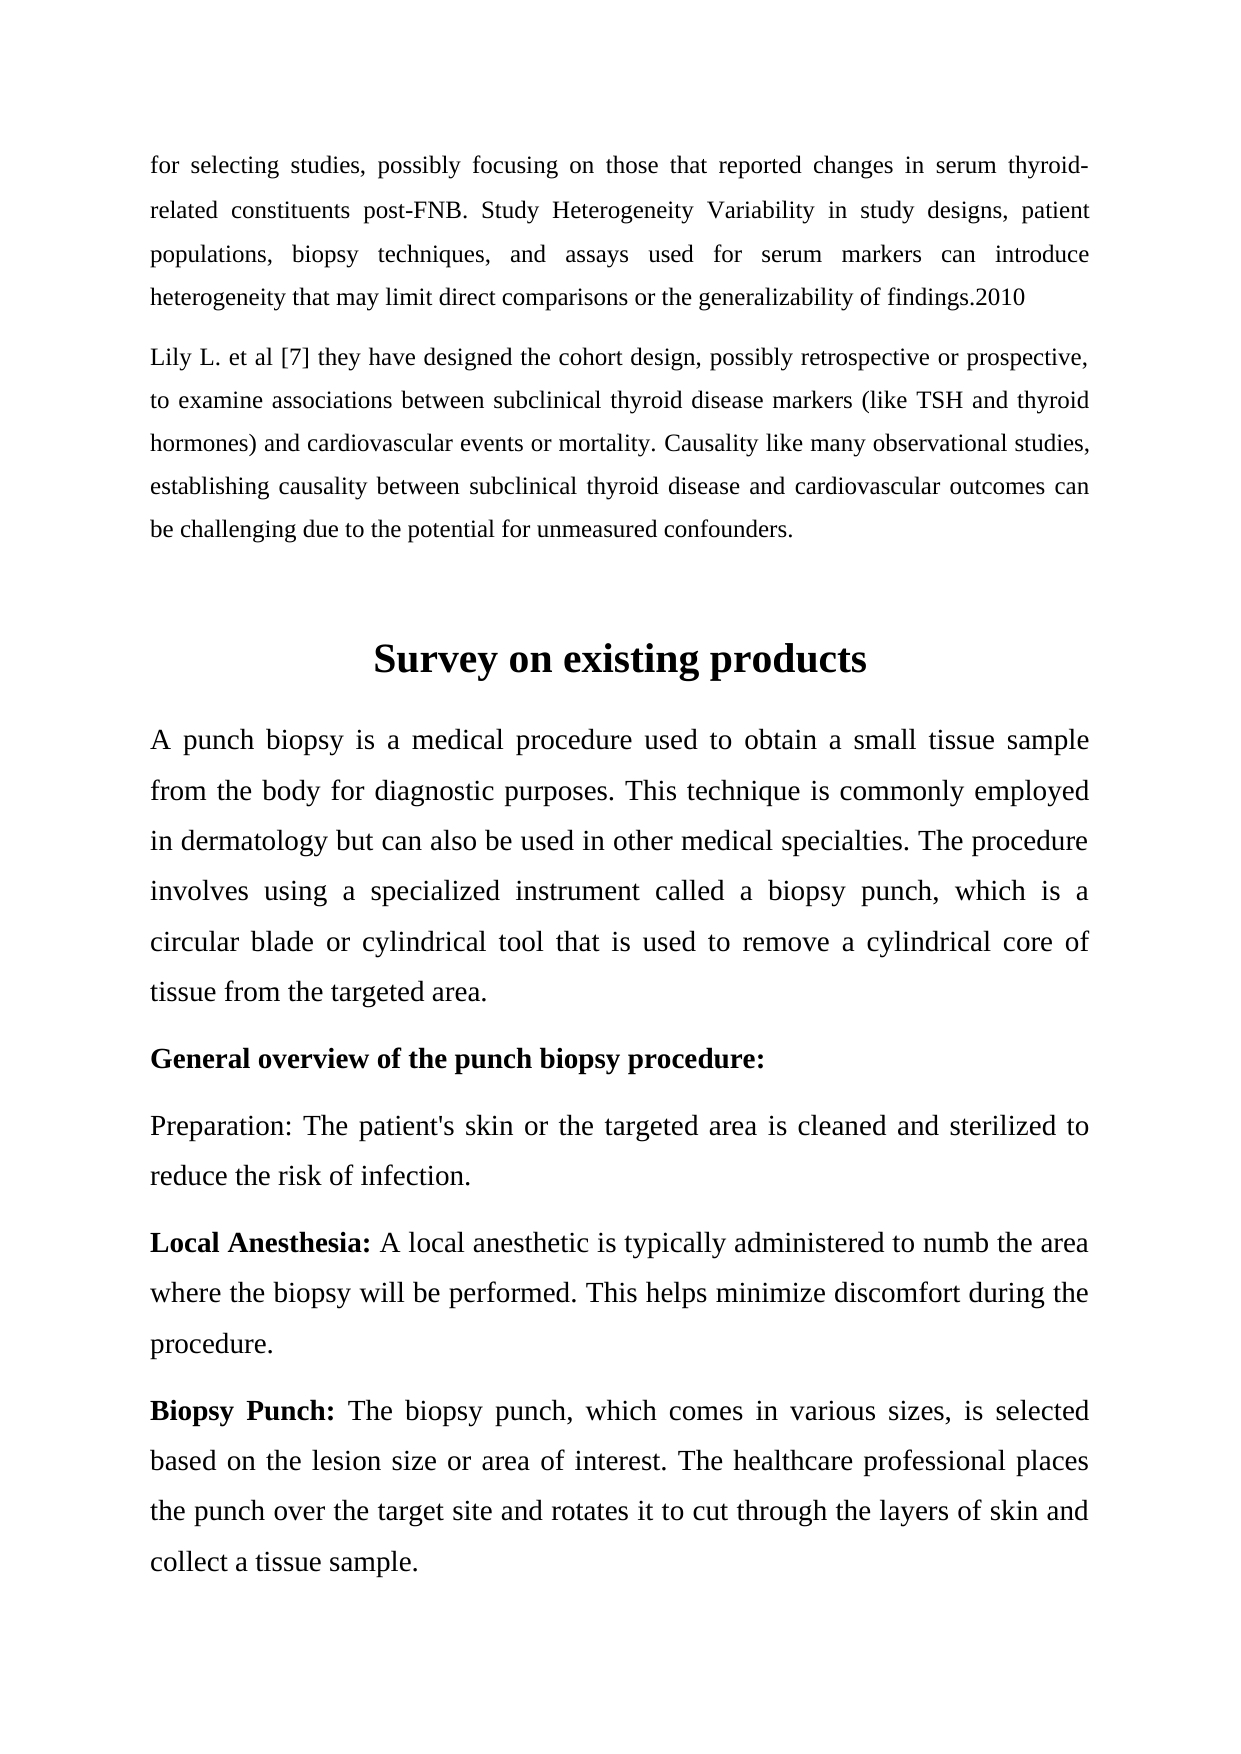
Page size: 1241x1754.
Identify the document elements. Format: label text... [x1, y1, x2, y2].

text Biopsy Punch: The biopsy punch, which comes in various sizes, is selected based on the lesion size or area of interest. The healthcare professional places the punch over the target site and rotates it to cut through the layers of skin and collect a tissue sample. [150, 1393, 1090, 1577]
text Preparation: The patient's skin or the targeted area is cleaned and sterilized to reduce the risk of infection. [150, 1108, 1090, 1192]
text Survey on existing products [150, 634, 1090, 682]
text General overview of the punch biopsy procedure: [150, 1041, 1090, 1074]
text Lily L. et al [7] they have designed the cohort design, possibly retrospective or prospective, to examine associations between subclinical thyroid disease markers (like TSH and thyroid hormones) and cardiovascular events or mortality. Causality like many observational studies, establishing causality between subclinical thyroid disease and cardiovascular outcomes can be challenging due to the potential for unmeasured confounders. [150, 342, 1090, 543]
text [150, 150, 1090, 311]
text A punch biopsy is a medical procedure used to obtain a small tissue sample from the body for diagnostic purposes. This technique is commonly employed in dermatology but can also be used in other medical specialties. The procedure involves using a specialized instrument called a biopsy punch, which is a circular blade or cylindrical tool that is used to remove a cylindrical core of tissue from the targeted area. [150, 722, 1090, 1007]
text Local Anesthesia: A local anesthetic is typically administered to numb the area where the biopsy will be performed. This helps minimize discomfort during the procedure. [150, 1225, 1090, 1359]
